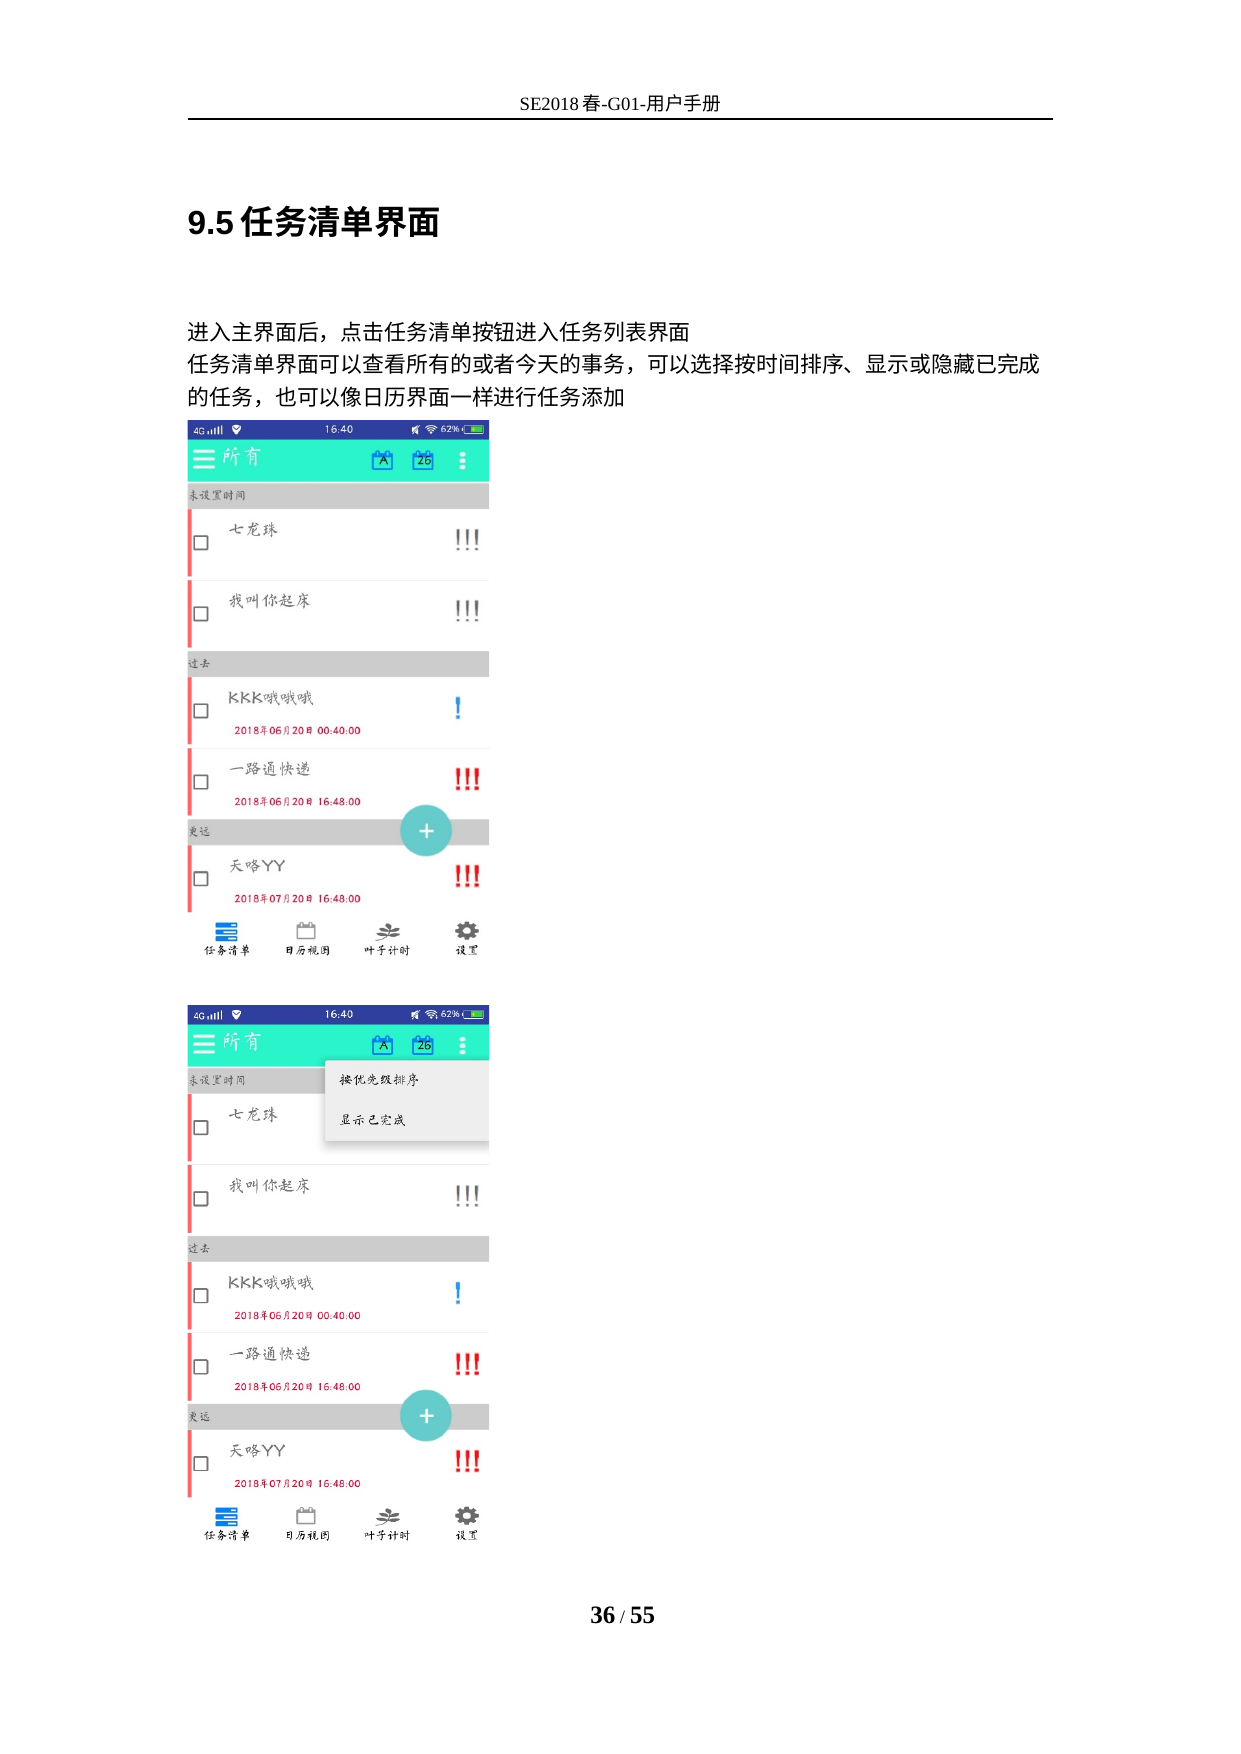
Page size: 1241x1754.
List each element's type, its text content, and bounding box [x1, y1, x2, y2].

text 进入主界面后，点击任务清单按钮进入任务列表界面 [187, 314, 1053, 347]
picture [187, 1005, 490, 1542]
text 任务清单界面可以查看所有的或者今天的事务，可以选择按时间排序、显示或隐藏已完成的任务，也可以像日历界面一样进行任务添加 [187, 347, 1053, 412]
subtitle 9.5任务清单界面 [187, 187, 1053, 252]
picture [187, 420, 490, 957]
